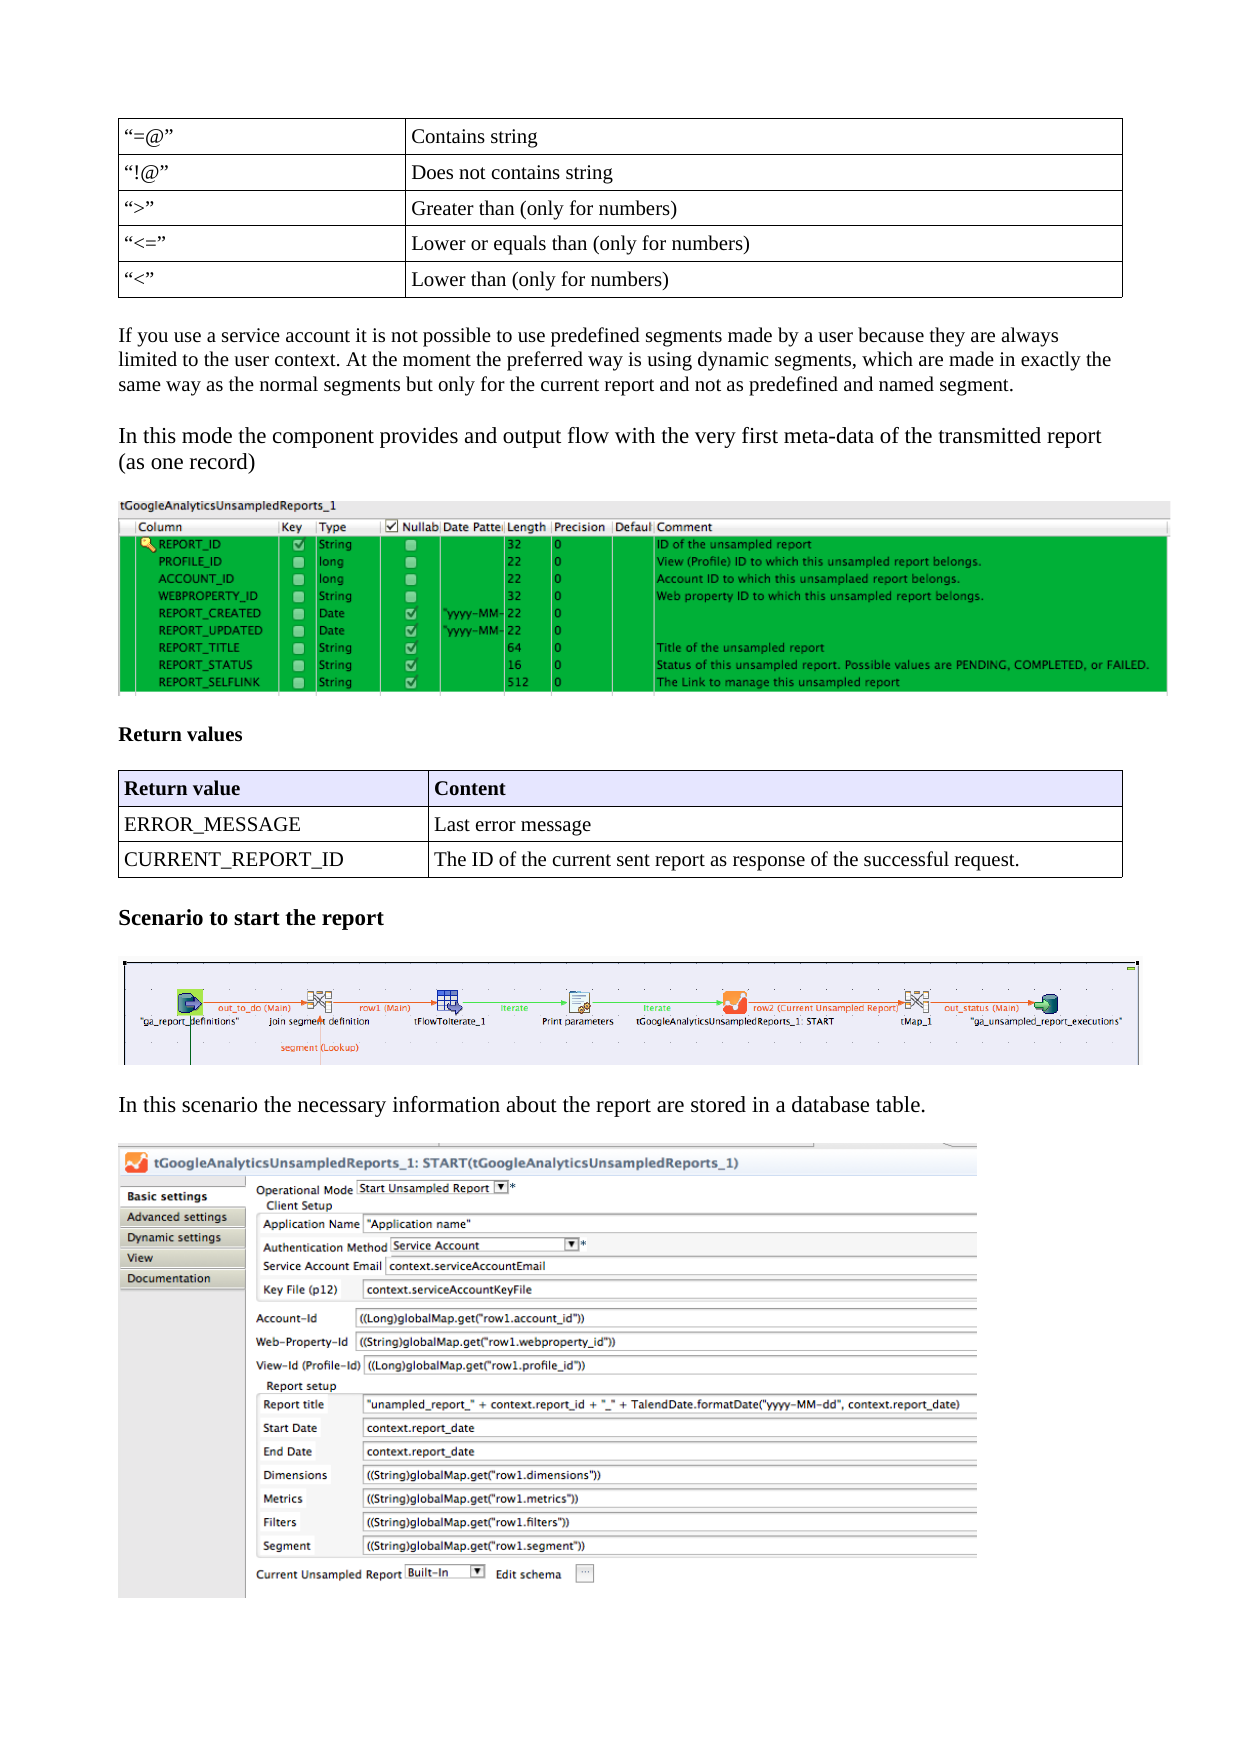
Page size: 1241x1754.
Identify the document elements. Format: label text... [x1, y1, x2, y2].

table_cell “<=” [119, 226, 405, 261]
table_header Content [429, 771, 1122, 806]
table_cell ERROR_MESSAGE [119, 807, 428, 841]
table_cell “>” [119, 191, 405, 225]
table_cell “=@” [119, 119, 405, 154]
table_cell CURRENT_REPORT_ID [119, 842, 428, 877]
text If you use a service account it is not possible to use predefined segments made by a user because they are always limited to the user context. At the moment the preferred way is using dynamic segments, which are made in exactly the same way as the normal segments but only for the current report and not as predefined and named segment. [118, 323, 1122, 396]
text Scenario to start the report [118, 904, 1122, 930]
picture [118, 956, 1143, 1065]
text Return values [118, 722, 1122, 746]
picture [118, 1143, 977, 1598]
table_cell Does not contains string [406, 155, 1122, 189]
text In this mode the component provides and output flow with the very first meta-data of the transmitted report (as one record) [118, 422, 1122, 474]
table_cell “!@” [119, 155, 405, 189]
text In this scenario the necessary information about the report are stored in a database table. [118, 1091, 1122, 1117]
table_cell The ID of the current sent report as response of the successful request. [429, 842, 1122, 877]
table_cell Contains string [406, 119, 1122, 154]
picture [118, 501, 1171, 696]
table_cell Greater than (only for numbers) [406, 191, 1122, 225]
table_cell “<” [119, 262, 405, 297]
table_cell Lower or equals than (only for numbers) [406, 226, 1122, 261]
table_header Return value [119, 771, 428, 806]
table_cell Lower than (only for numbers) [406, 262, 1122, 297]
table_cell Last error message [429, 807, 1122, 841]
